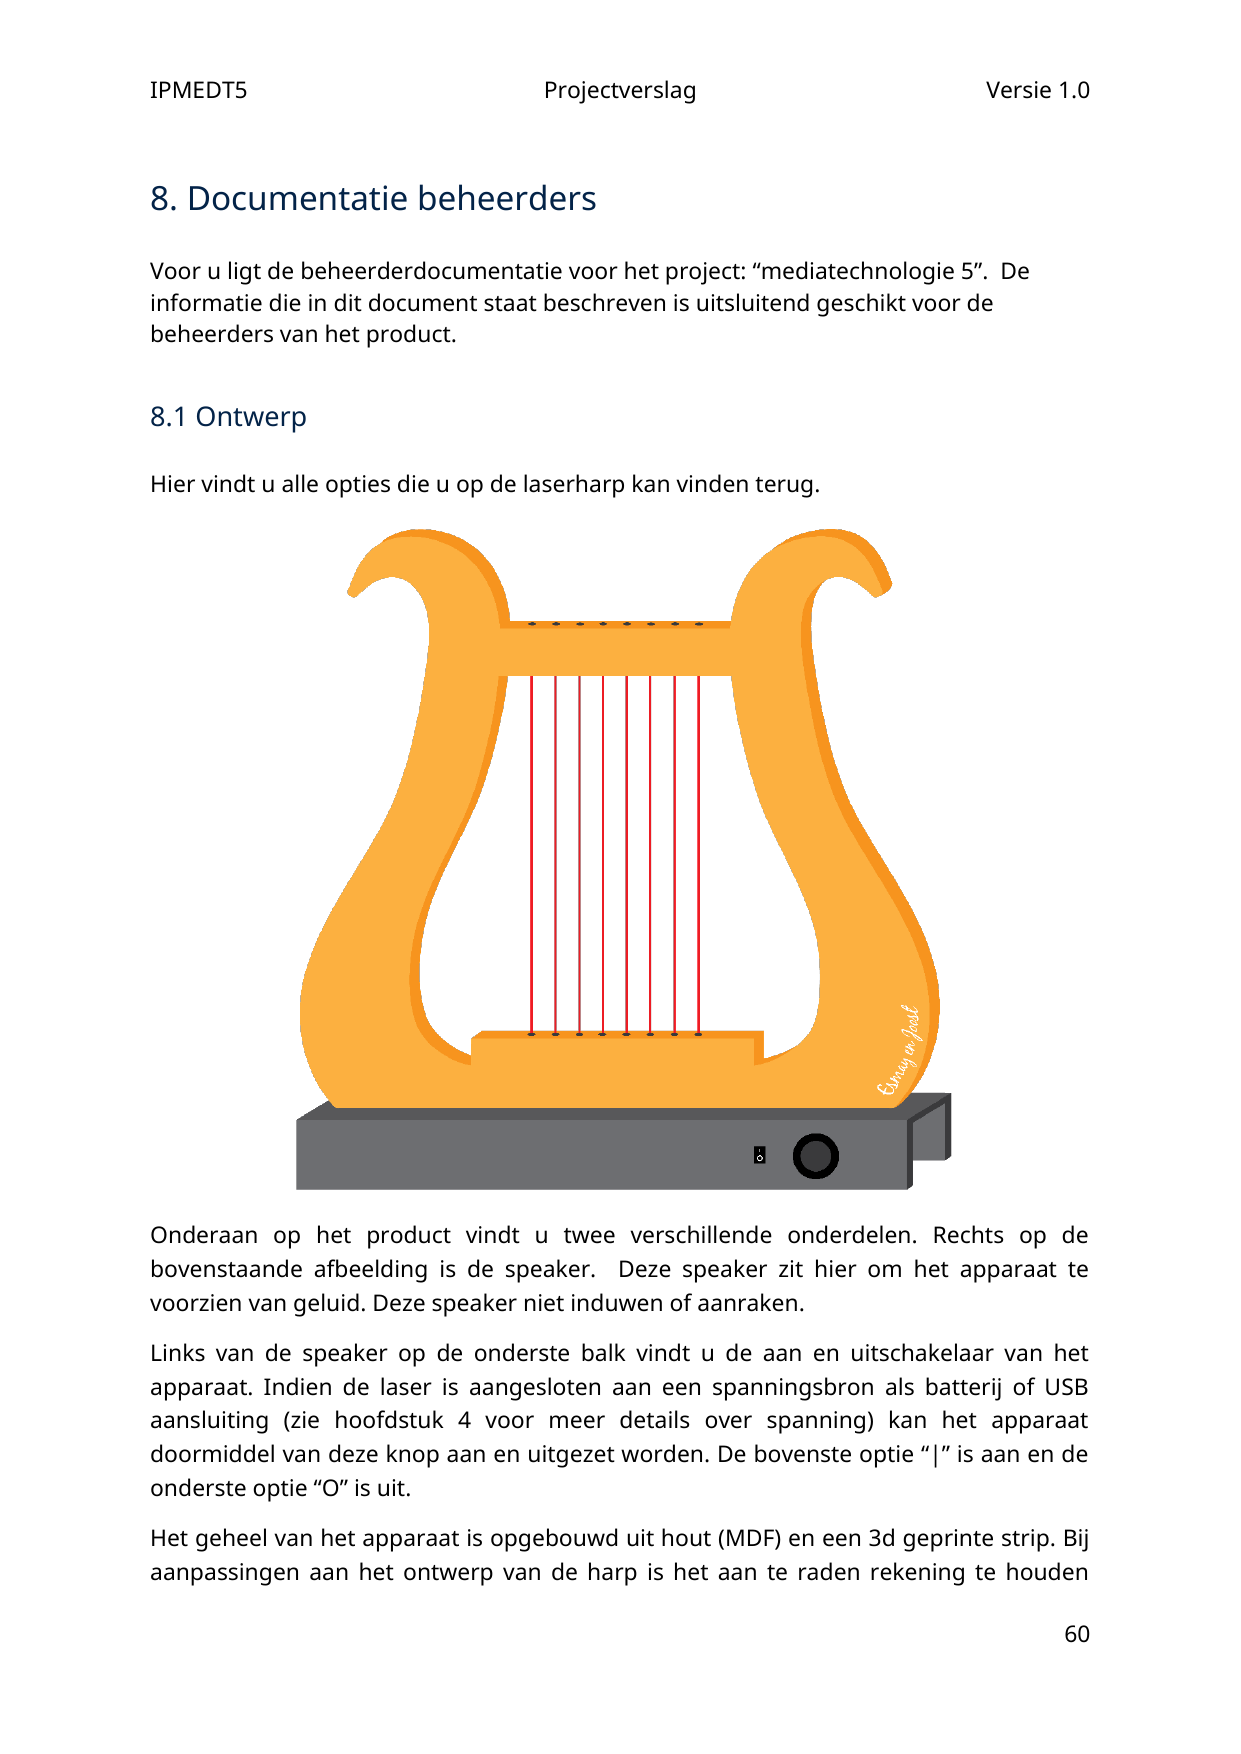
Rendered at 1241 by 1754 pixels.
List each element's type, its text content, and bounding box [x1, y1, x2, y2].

subtitle 8.1 Ontwerp [150, 397, 1090, 434]
text Hier vindt u alle opties die u op de laserharp kan vinden terug. [150, 468, 1090, 499]
text Voor u ligt de beheerderdocumentatie voor het project: “mediatechnologie 5”. De informatie die in dit document staat beschreven is uitsluitend geschikt voor de beheerders van het product. [150, 255, 1090, 349]
text Onderaan op het product vindt u twee verschillende onderdelen. Rechts op de bovenstaande afbeelding is de speaker. Deze speaker zit hier om het apparaat te voorzien van geluid. Deze speaker niet induwen of aanraken. [150, 1219, 1090, 1318]
picture [279, 499, 962, 1200]
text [150, 1522, 1090, 1587]
subtitle 8. Documentatie beheerders [150, 175, 1090, 220]
text Links van de speaker op de onderste balk vindt u de aan en uitschakelaar van het apparaat. Indien de laser is aangesloten aan een spanningsbron als batterij of USB aansluiting (zie hoofdstuk 4 voor meer details over spanning) kan het apparaat doormiddel van deze knop aan en uitgezet worden. De bovenste optie “|” is aan en de onderste optie “O” is uit. [150, 1337, 1090, 1503]
